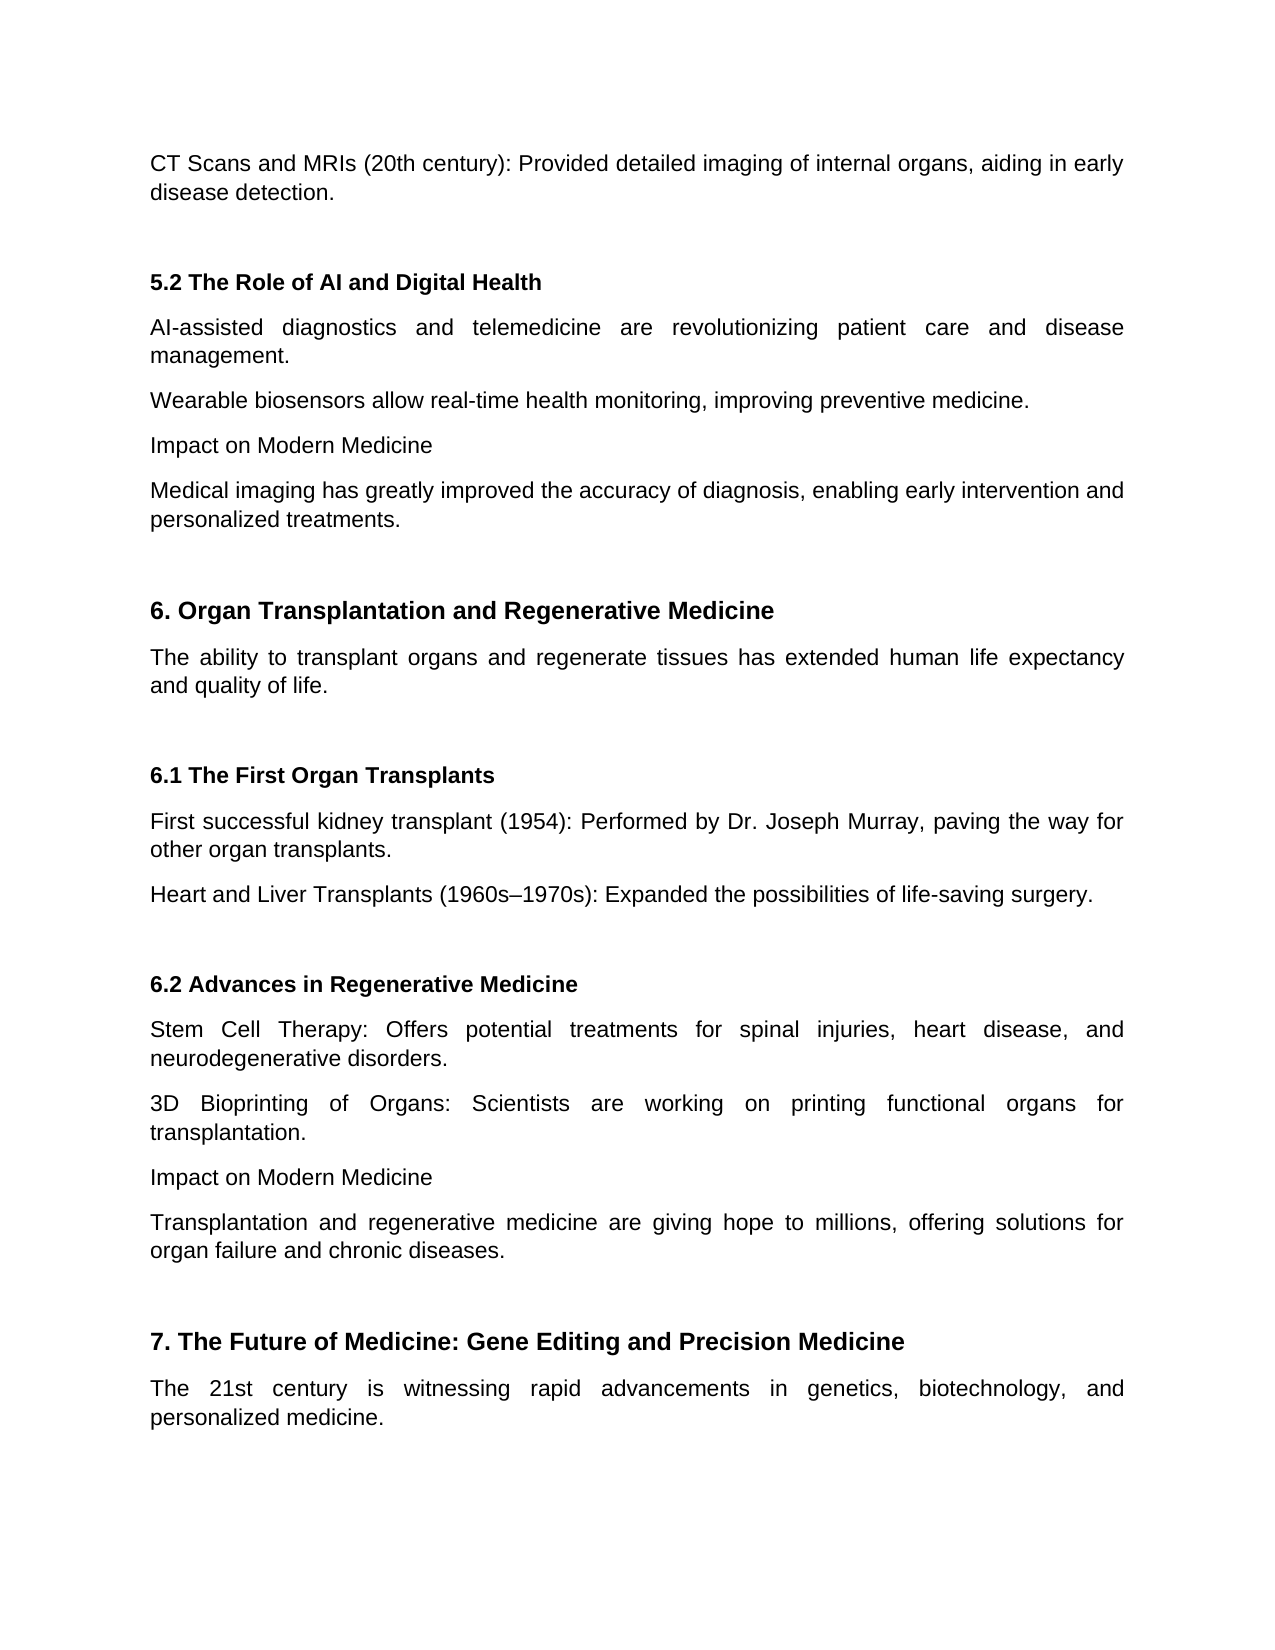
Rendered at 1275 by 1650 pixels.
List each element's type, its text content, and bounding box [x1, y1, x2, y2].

text Wearable biosensors allow real-time health monitoring, improving preventive medicine. [150, 387, 1125, 414]
text Medical imaging has greatly improved the accuracy of diagnosis, enabling early intervention and personalized treatments. [150, 477, 1125, 532]
text CT Scans and MRIs (20th century): Provided detailed imaging of internal organs, aiding in early disease detection. [150, 150, 1125, 205]
text Transplantation and regenerative medicine are giving hope to millions, offering solutions for organ failure and chronic diseases. [150, 1209, 1125, 1263]
text 6.2 Advances in Regenerative Medicine [150, 971, 1125, 998]
text 5.2 The Role of AI and Digital Health [150, 269, 1125, 295]
text AI-assisted diagnostics and telemedicine are revolutionizing patient care and disease management. [150, 314, 1125, 368]
text 7. The Future of Medicine: Gene Editing and Precision Medicine [150, 1327, 1125, 1356]
text Impact on Modern Medicine [150, 432, 1125, 459]
text The ability to transplant organs and regenerate tissues has extended human life expectancy and quality of life. [150, 644, 1125, 699]
text Stem Cell Therapy: Offers potential treatments for spinal injuries, heart disease, and neurodegenerative disorders. [150, 1016, 1125, 1071]
text First successful kidney transplant (1954): Performed by Dr. Joseph Murray, paving the way for other organ transplants. [150, 808, 1125, 862]
text Heart and Liver Transplants (1960s–1970s): Expanded the possibilities of life-saving surgery. [150, 881, 1125, 907]
text Impact on Modern Medicine [150, 1163, 1125, 1190]
text 6.1 The First Organ Transplants [150, 762, 1125, 789]
text 3D Bioprinting of Organs: Scientists are working on printing functional organs for transplantation. [150, 1090, 1125, 1145]
text The 21st century is witnessing rapid advancements in genetics, biotechnology, and personalized medicine. [150, 1375, 1125, 1430]
text 6. Organ Transplantation and Regenerative Medicine [150, 596, 1125, 625]
